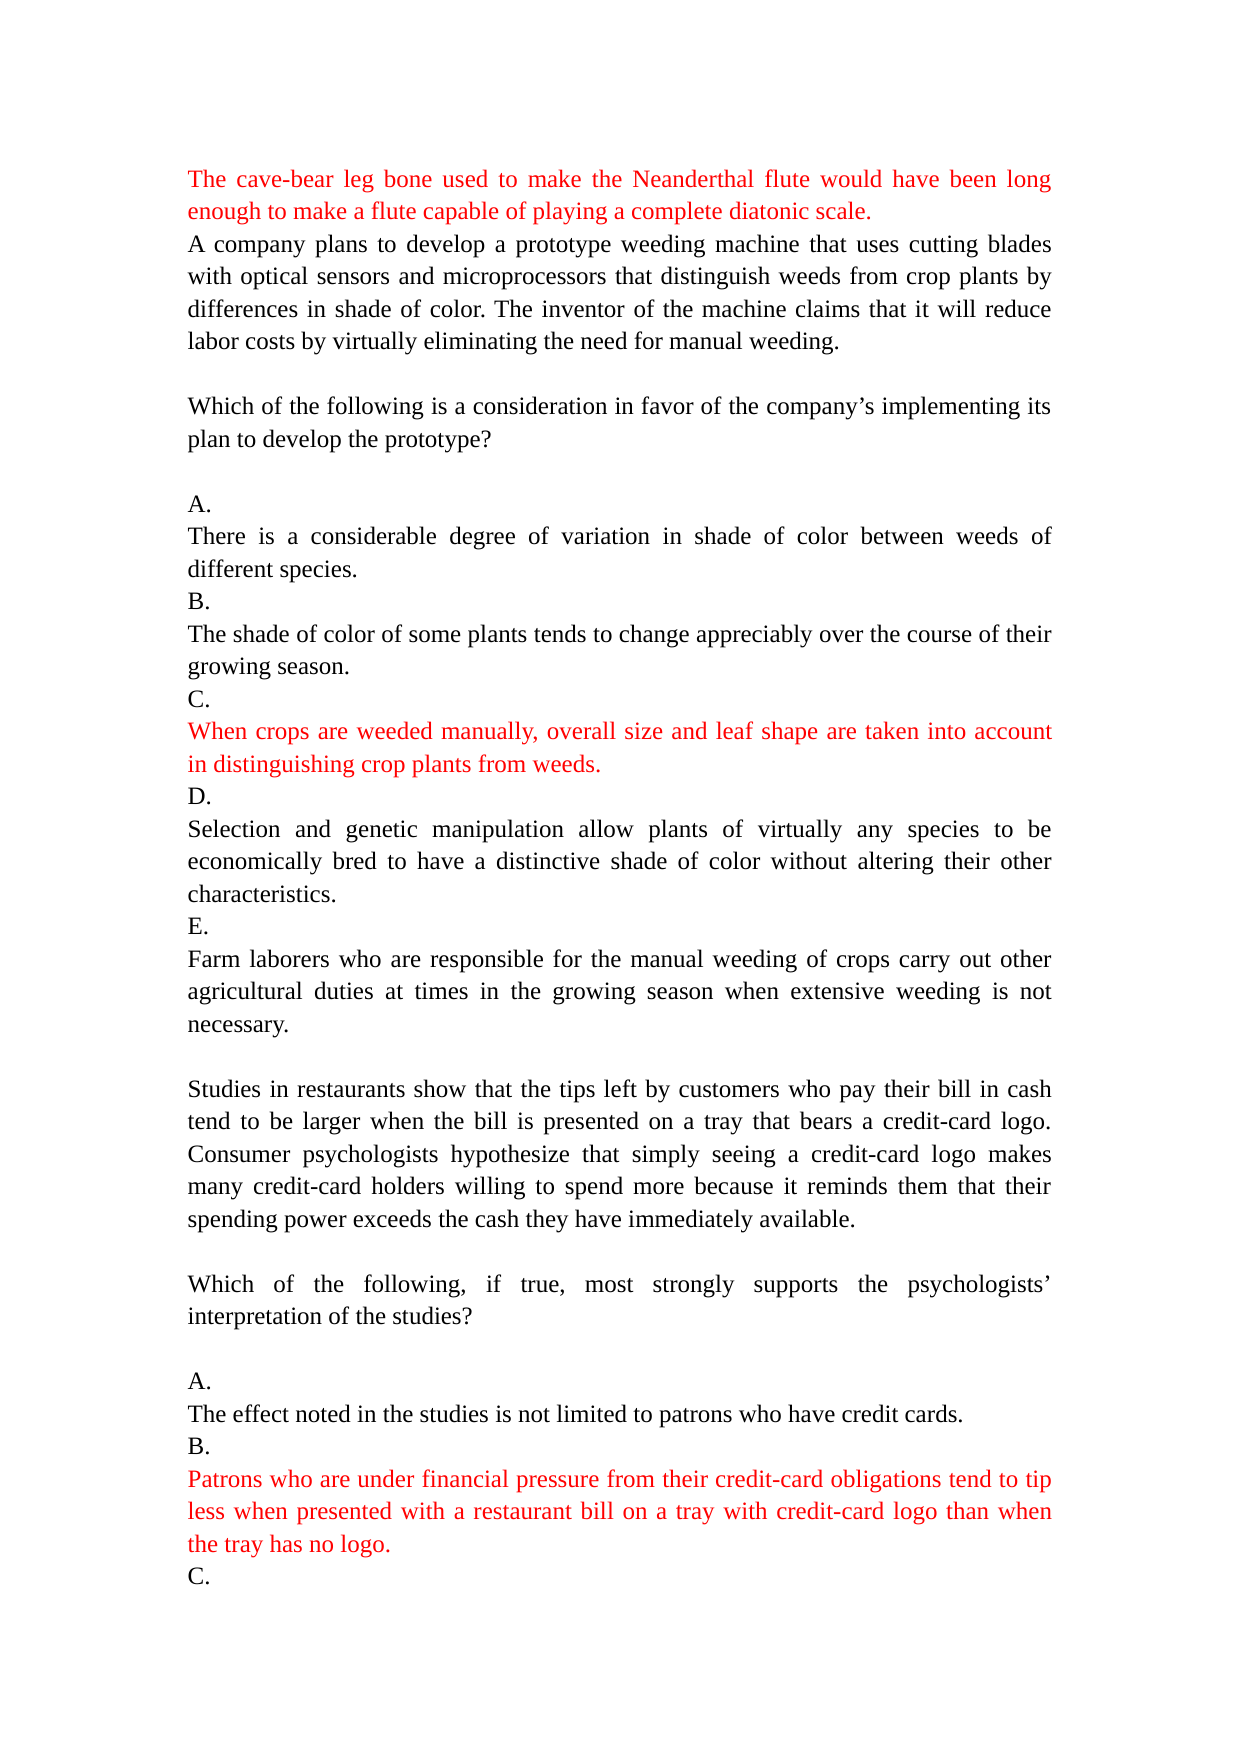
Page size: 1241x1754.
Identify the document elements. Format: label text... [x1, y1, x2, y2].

text Which of the following, if true, most strongly supports the psychologists’ interpretation of the studies? [187, 1267, 1053, 1332]
text A company plans to develop a prototype weeding machine that uses cutting blades with optical sensors and microprocessors that distinguish weeds from crop plants by differences in shade of color. The inventor of the machine claims that it will reduce labor costs by virtually eliminating the need for manual weeding. [187, 227, 1053, 357]
text B. [187, 584, 1053, 617]
text A. [187, 487, 1053, 519]
text C. [187, 1559, 1053, 1592]
text E. [187, 909, 1053, 942]
text Which of the following is a consideration in favor of the company’s implementing its plan to develop the prototype? [187, 389, 1053, 454]
text A. [187, 1364, 1053, 1397]
text Patrons who are under financial pressure from their credit-card obligations tend to tip less when presented with a restaurant bill on a tray with credit-card logo than when the tray has no logo. [187, 1462, 1053, 1559]
text D. [187, 779, 1053, 812]
text Selection and genetic manipulation allow plants of virtually any species to be economically bred to have a distinctive shade of color without altering their other characteristics. [187, 812, 1053, 909]
text B. [187, 1429, 1053, 1462]
text The cave-bear leg bone used to make the Neanderthal flute would have been long enough to make a flute capable of playing a complete diatonic scale. [187, 162, 1053, 227]
text When crops are weeded manually, overall size and leaf shape are taken into account in distinguishing crop plants from weeds. [187, 714, 1053, 779]
text The shade of color of some plants tends to change appreciably over the course of their growing season. [187, 617, 1053, 682]
text There is a considerable degree of variation in shade of color between weeds of different species. [187, 519, 1053, 584]
text Studies in restaurants show that the tips left by customers who pay their bill in cash tend to be larger when the bill is presented on a tray that bears a credit-card logo. Consumer psychologists hypothesize that simply seeing a credit-card logo makes many credit-card holders willing to spend more because it reminds them that their spending power exceeds the cash they have immediately available. [187, 1072, 1053, 1234]
text The effect noted in the studies is not limited to patrons who have credit cards. [187, 1397, 1053, 1429]
text Farm laborers who are responsible for the manual weeding of crops carry out other agricultural duties at times in the growing season when extensive weeding is not necessary. [187, 942, 1053, 1039]
text C. [187, 682, 1053, 714]
